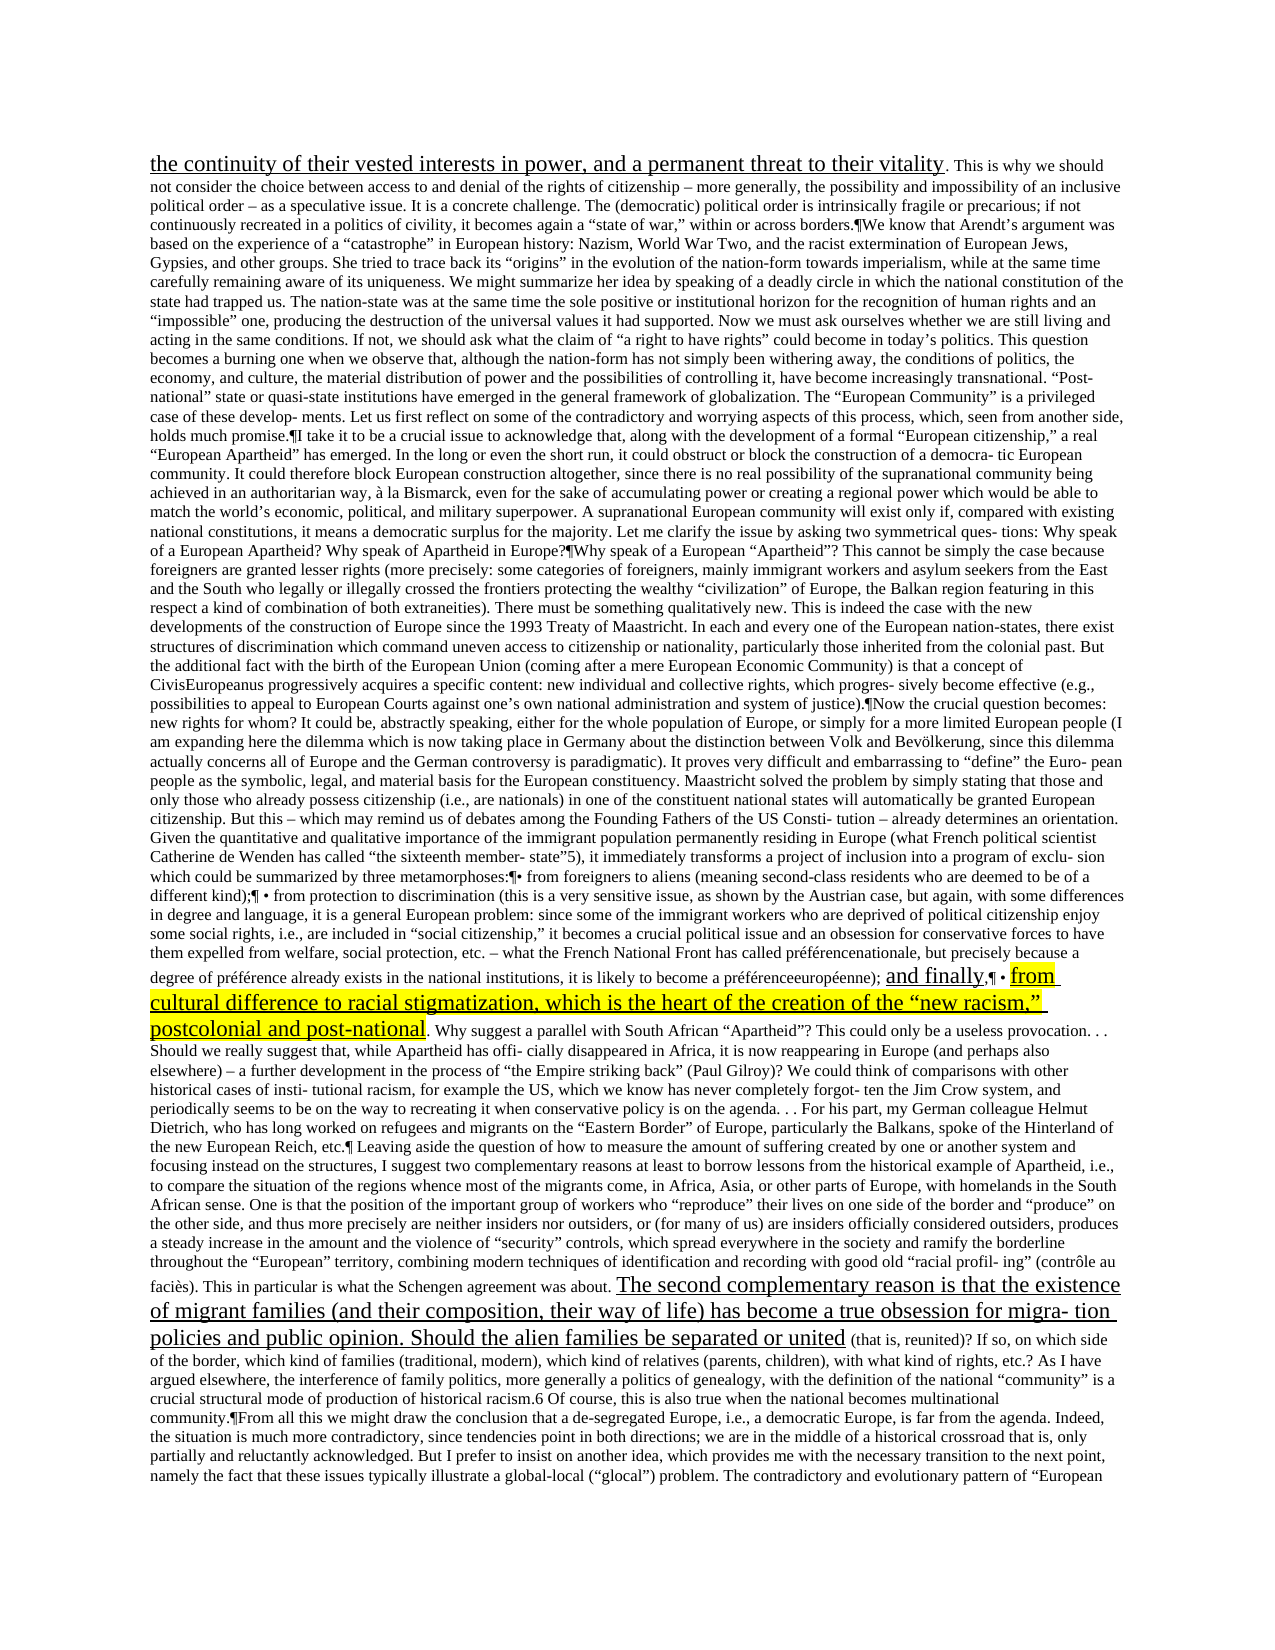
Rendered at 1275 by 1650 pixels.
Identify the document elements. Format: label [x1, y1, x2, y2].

text [150, 150, 1125, 1484]
